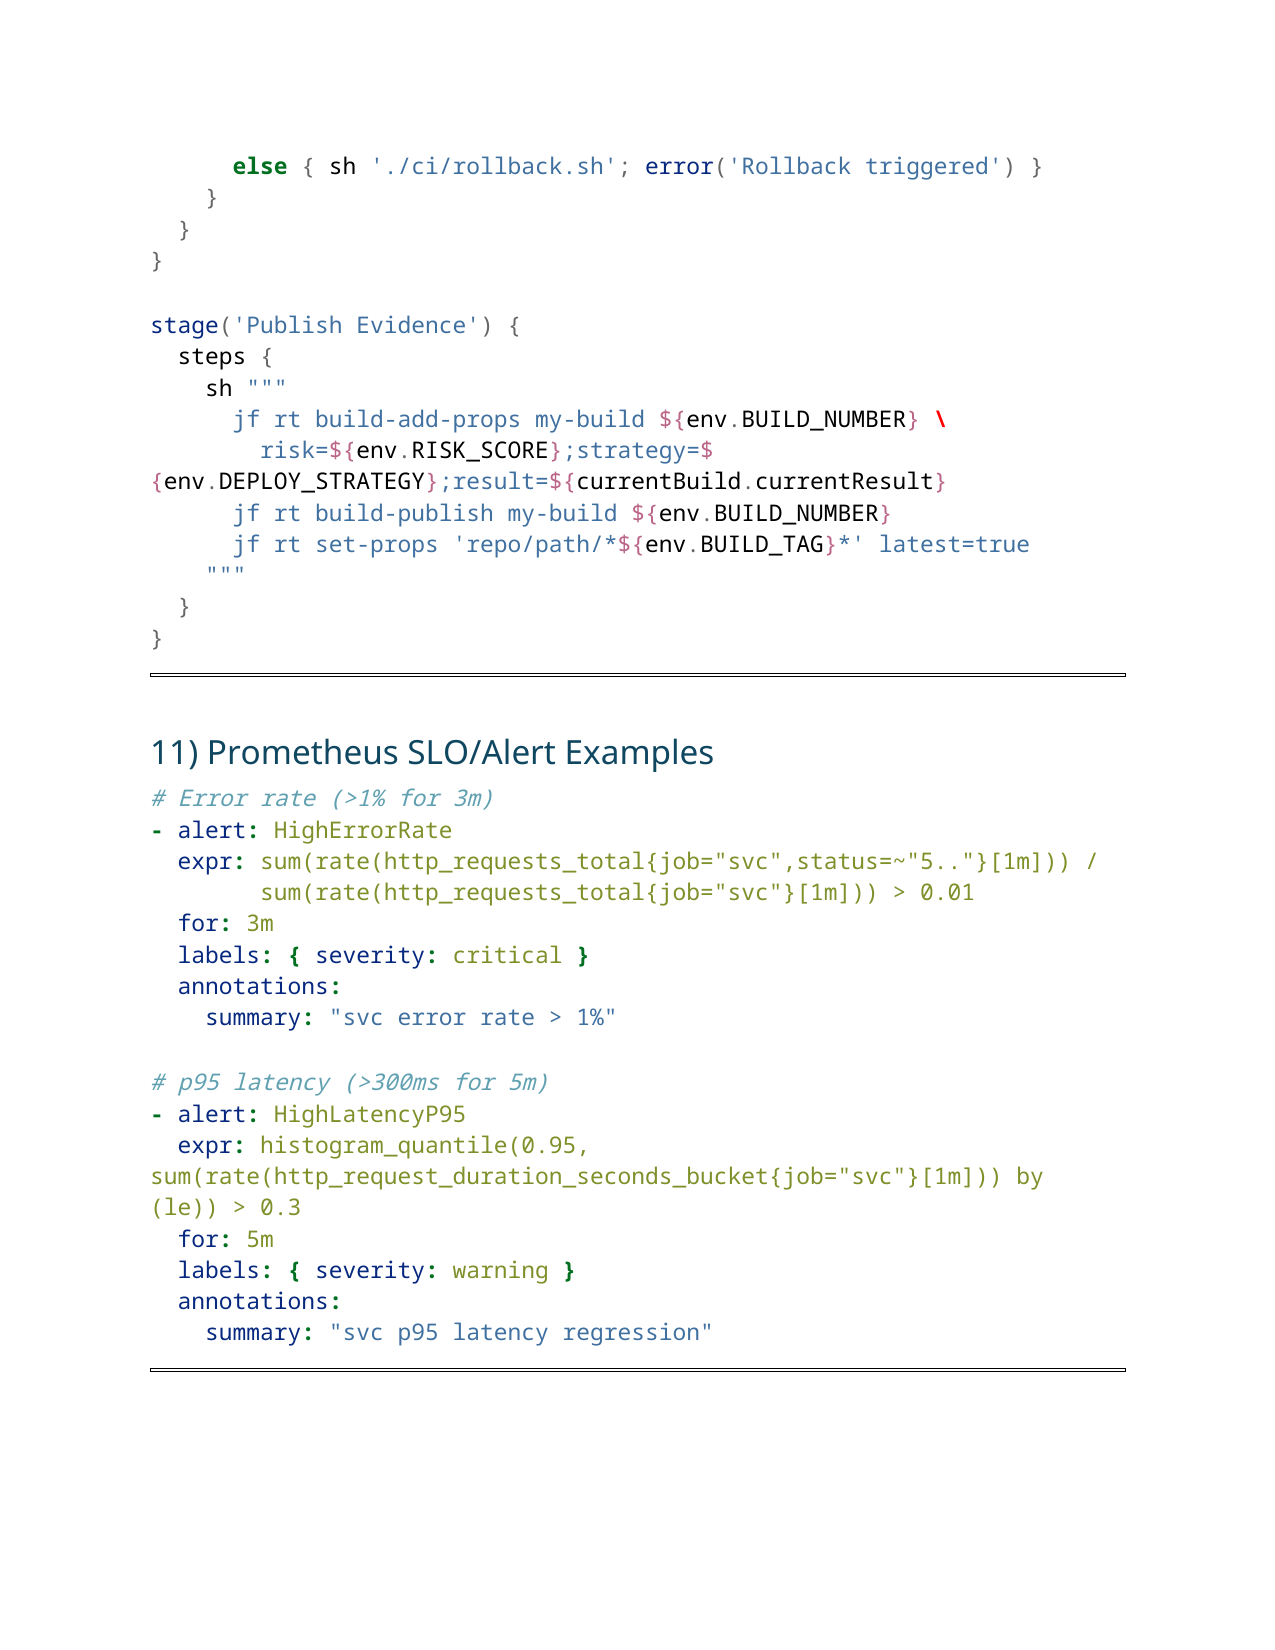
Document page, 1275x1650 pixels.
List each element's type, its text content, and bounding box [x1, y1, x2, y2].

text # Error rate (>1% for 3m) - alert: HighErrorRate expr: sum(rate(http_requests_total{job="svc",status=~"5.."}[1m])) / sum(rate(http_requests_total{job="svc"}[1m])) > 0.01 for: 3m labels: { severity: critical } annotations: summary: "svc error rate > 1%" # p95 latency (>300ms for 5m) - alert: HighLatencyP95 expr: histogram_quantile(0.95, sum(rate(http_request_duration_seconds_bucket{job="svc"}[1m])) by (le)) > 0.3 for: 5m labels: { severity: warning } annotations: summary: "svc p95 latency regression" [150, 782, 1125, 1348]
subtitle 11) Prometheus SLO/Alert Examples [150, 728, 1125, 774]
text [150, 150, 1125, 653]
